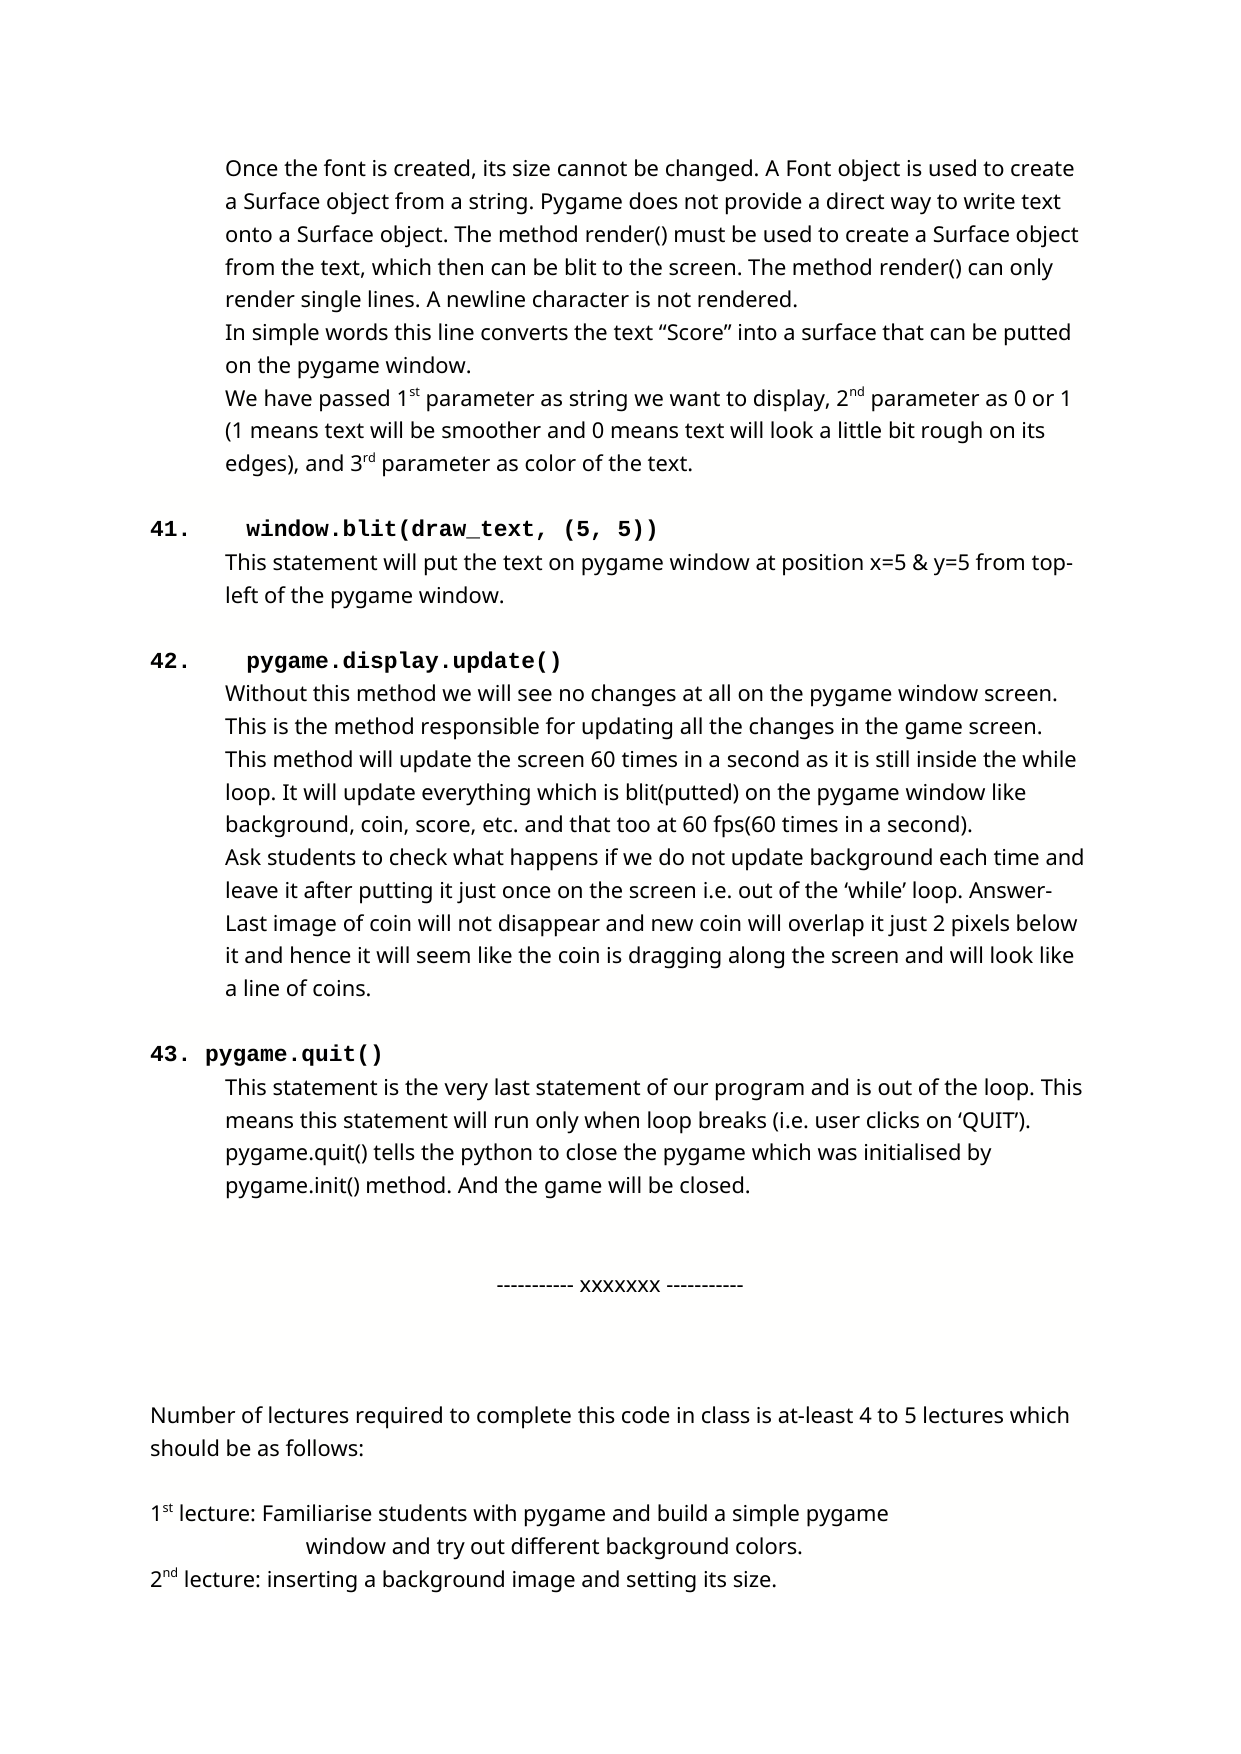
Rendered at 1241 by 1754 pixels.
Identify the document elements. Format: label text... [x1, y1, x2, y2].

text pygame.quit() tells the python to close the pygame which was initialised by pygame.init() method. And the game will be closed. [225, 1134, 1090, 1200]
text Ask students to check what happens if we do not update background each time and leave it after putting it just once on the screen i.e. out of the ‘while’ loop. Answer- Last image of coin will not disappear and new coin will overlap it just 2 pixels below it and hence it will seem like the coin is dragging along the screen and will look like a line of coins. [225, 839, 1090, 1003]
text In simple words this line converts the text “Score” into a surface that can be putted on the pygame window. [225, 314, 1090, 380]
text Without this method we will see no changes at all on the pygame window screen. This is the method responsible for updating all the changes in the game screen. This method will update the screen 60 times in a second as it is still inside the while loop. It will update everything which is blit(putted) on the pygame window like background, coin, score, etc. and that too at 60 fps(60 times in a second). [225, 675, 1090, 839]
text We have passed 1st parameter as string we want to display, 2nd parameter as 0 or 1 (1 means text will be smoother and 0 means text will look a little bit rough on its edges), and 3rd parameter as color of the text. [225, 380, 1090, 478]
text This statement is the very last statement of our program and is out of the loop. This means this statement will run only when loop breaks (i.e. user clicks on ‘QUIT’). [225, 1069, 1090, 1134]
text Once the font is created, its size cannot be changed. A Font object is used to create a Surface object from a string. Pygame does not provide a direct way to write text onto a Surface object. The method render() must be used to create a Surface object from the text, which then can be blit to the screen. The method render() can only render single lines. A newline character is not rendered. [225, 150, 1090, 314]
text window and try out different background colors. [225, 1528, 1090, 1561]
text Number of lectures required to complete this code in class is at-least 4 to 5 lectures which should be as follows: [150, 1397, 1090, 1462]
text 42. pygame.display.update() [150, 642, 1090, 675]
text This statement will put the text on pygame window at position x=5 & y=5 from top-left of the pygame window. [225, 544, 1090, 609]
text 2nd lecture: inserting a background image and setting its size. [150, 1561, 1090, 1594]
text ----------- xxxxxxx ----------- [150, 1266, 1090, 1298]
text 41. window.blit(draw_text, (5, 5)) [150, 511, 1090, 544]
text 43. pygame.quit() [150, 1036, 1090, 1069]
text 1st lecture: Familiarise students with pygame and build a simple pygame [150, 1495, 1090, 1528]
